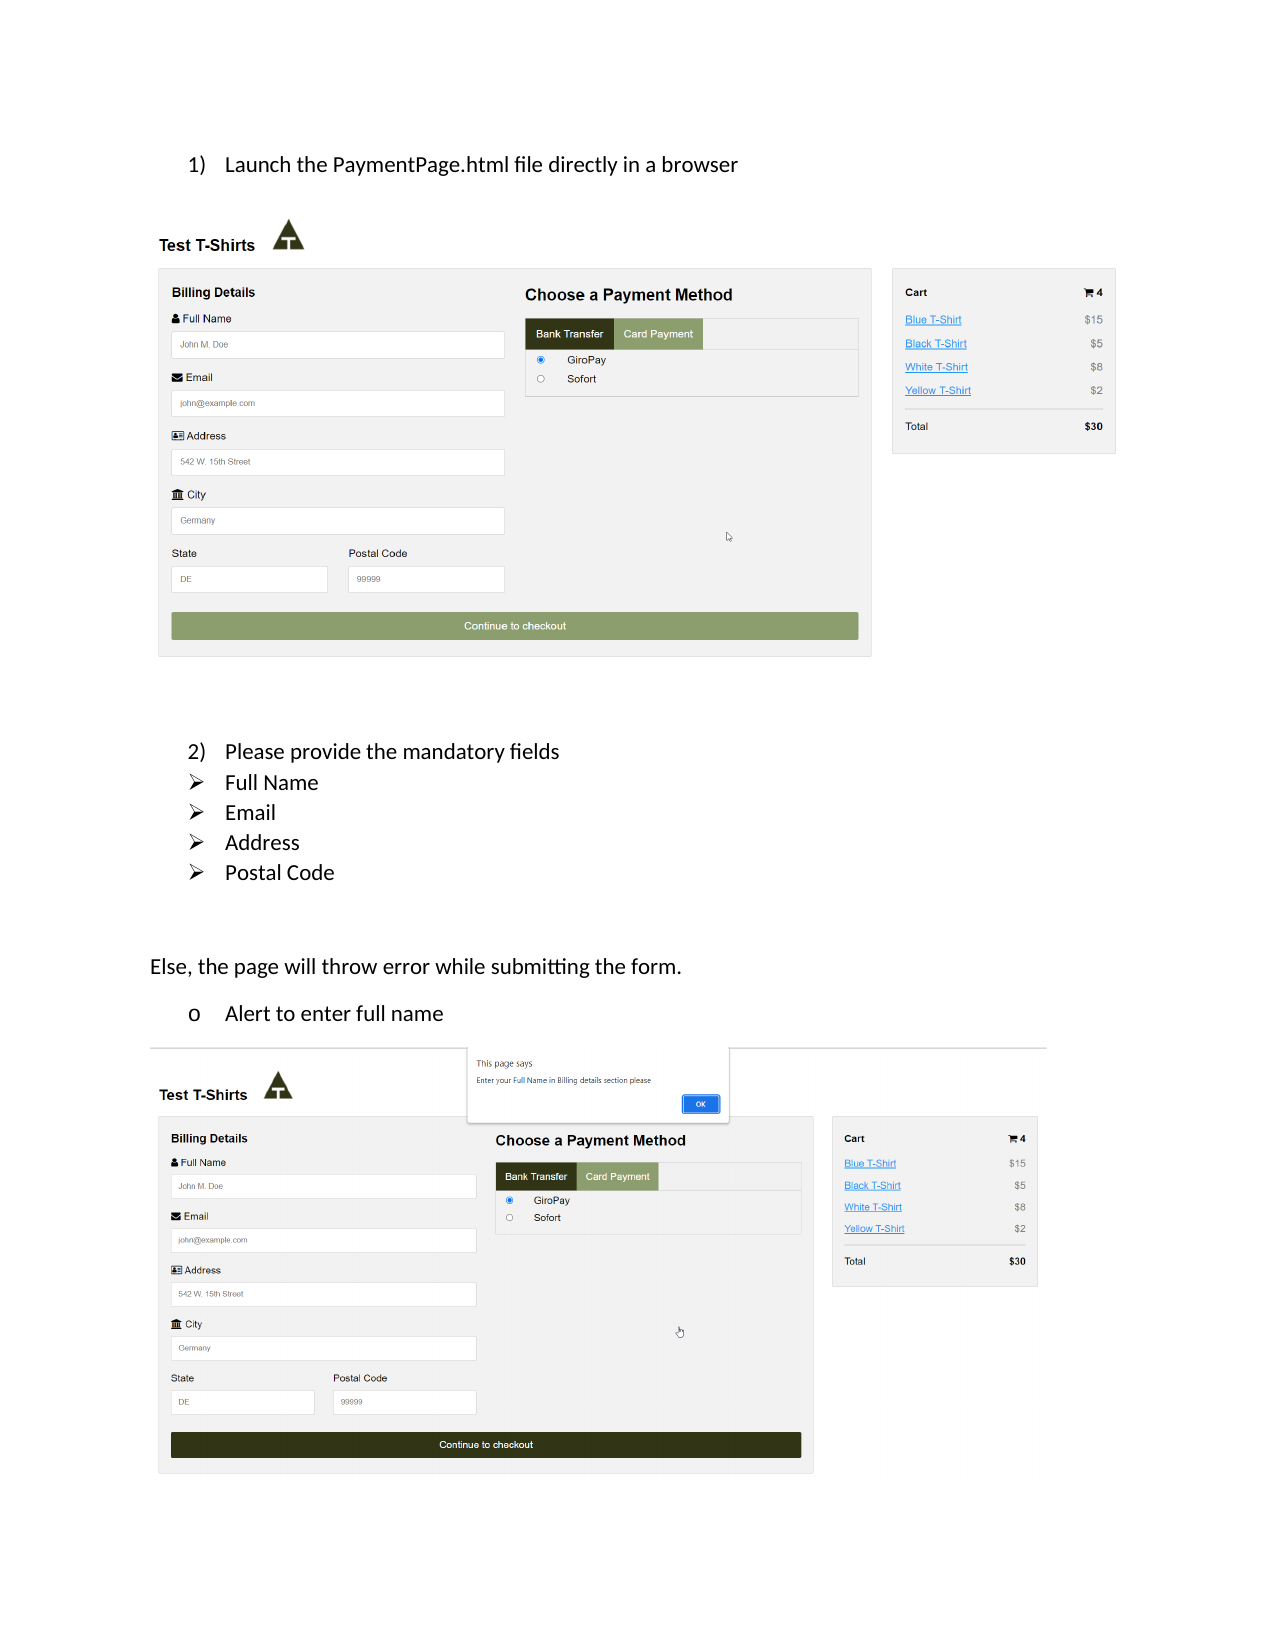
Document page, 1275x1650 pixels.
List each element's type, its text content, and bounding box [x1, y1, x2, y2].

text Else, the page will throw error while submitting the form. [150, 952, 1125, 980]
picture [150, 196, 1125, 672]
picture [150, 1047, 1047, 1483]
list Address [187, 828, 1125, 856]
list Alert to enter full name [187, 999, 1125, 1028]
list Please provide the mandatory fields [187, 737, 1125, 765]
list Postal Code [187, 858, 1125, 886]
list Full Name [187, 768, 1125, 796]
list Launch the PaymentPage.html file directly in a browser [187, 150, 1125, 178]
list Email [187, 798, 1125, 826]
